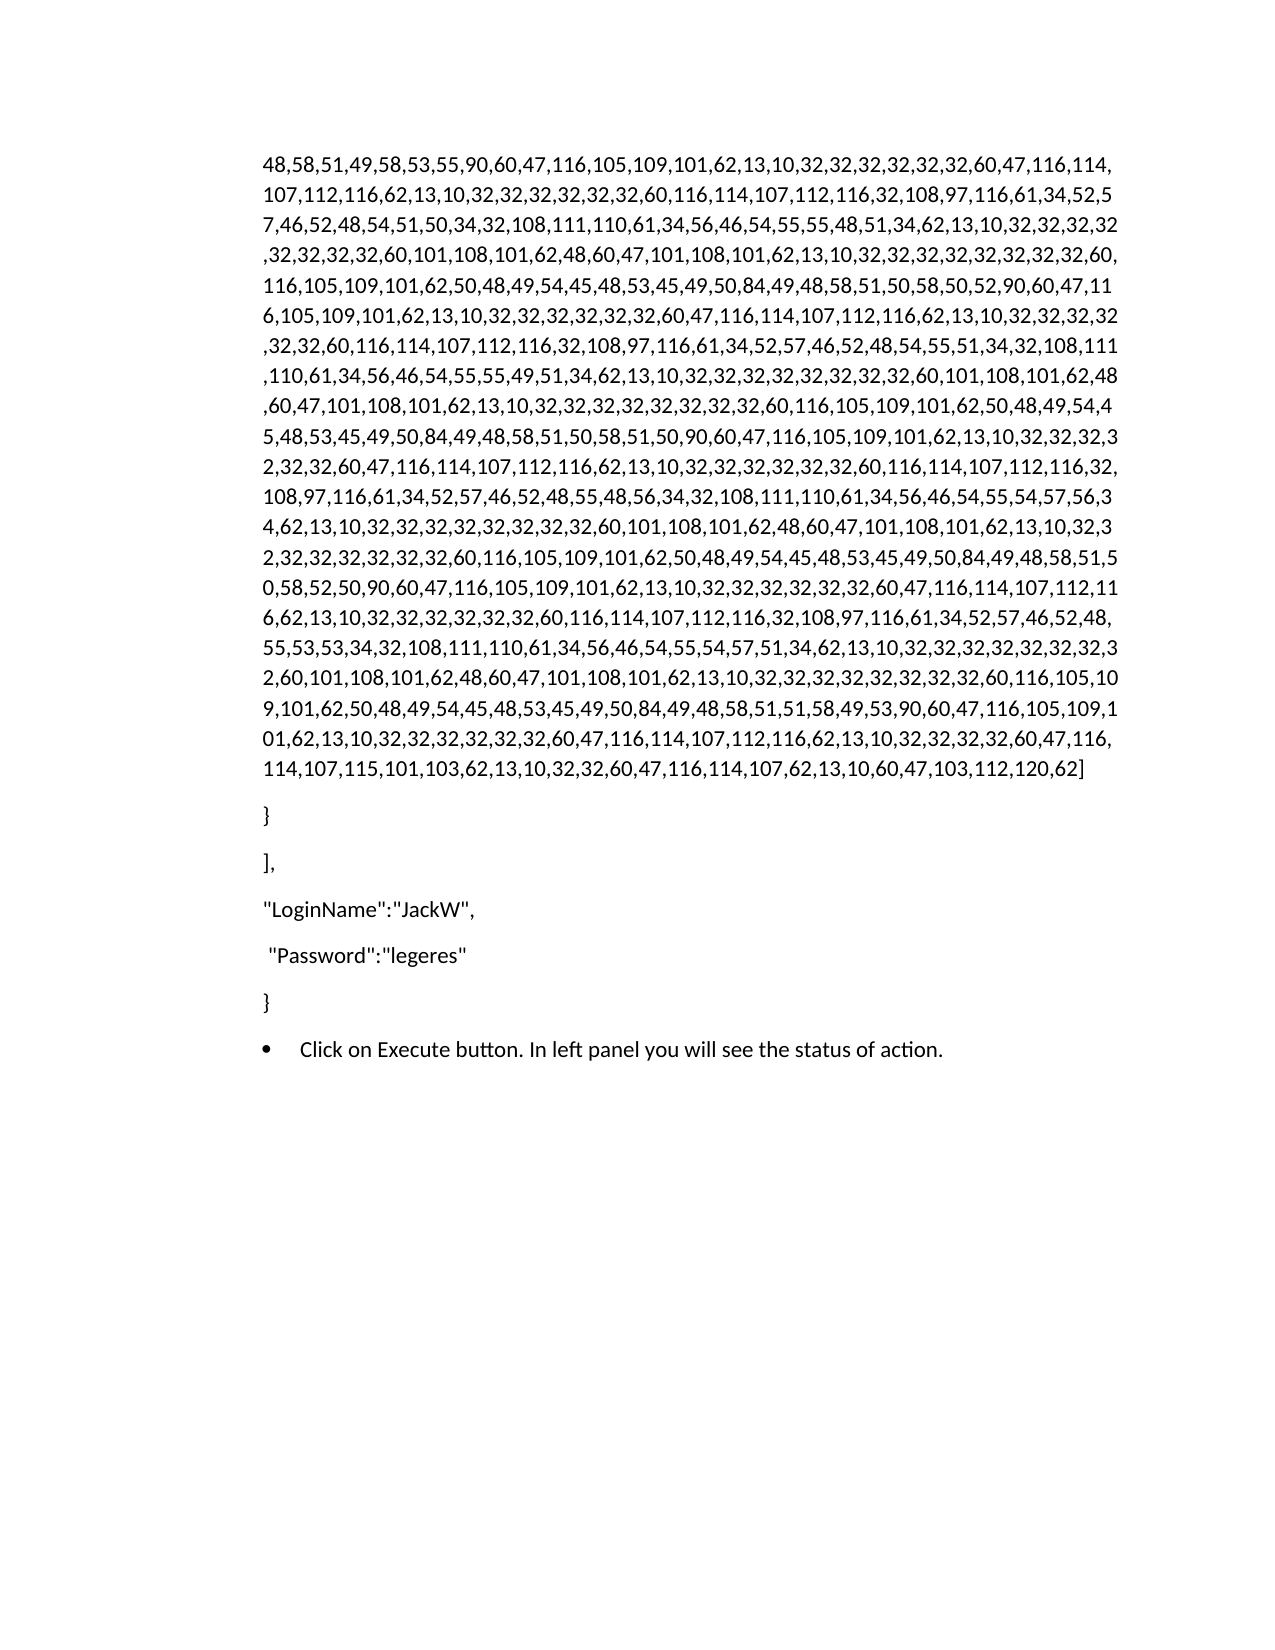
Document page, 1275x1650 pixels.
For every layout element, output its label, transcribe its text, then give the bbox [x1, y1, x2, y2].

text ], [262, 848, 1125, 876]
text "Password":"legeres" [262, 942, 1125, 970]
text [262, 150, 1125, 782]
text } [262, 988, 1125, 1017]
list Click on Execute button. In left panel you will see the status of action. [262, 1035, 1125, 1063]
text } [262, 801, 1125, 829]
text "LoginName":"JackW", [262, 895, 1125, 923]
